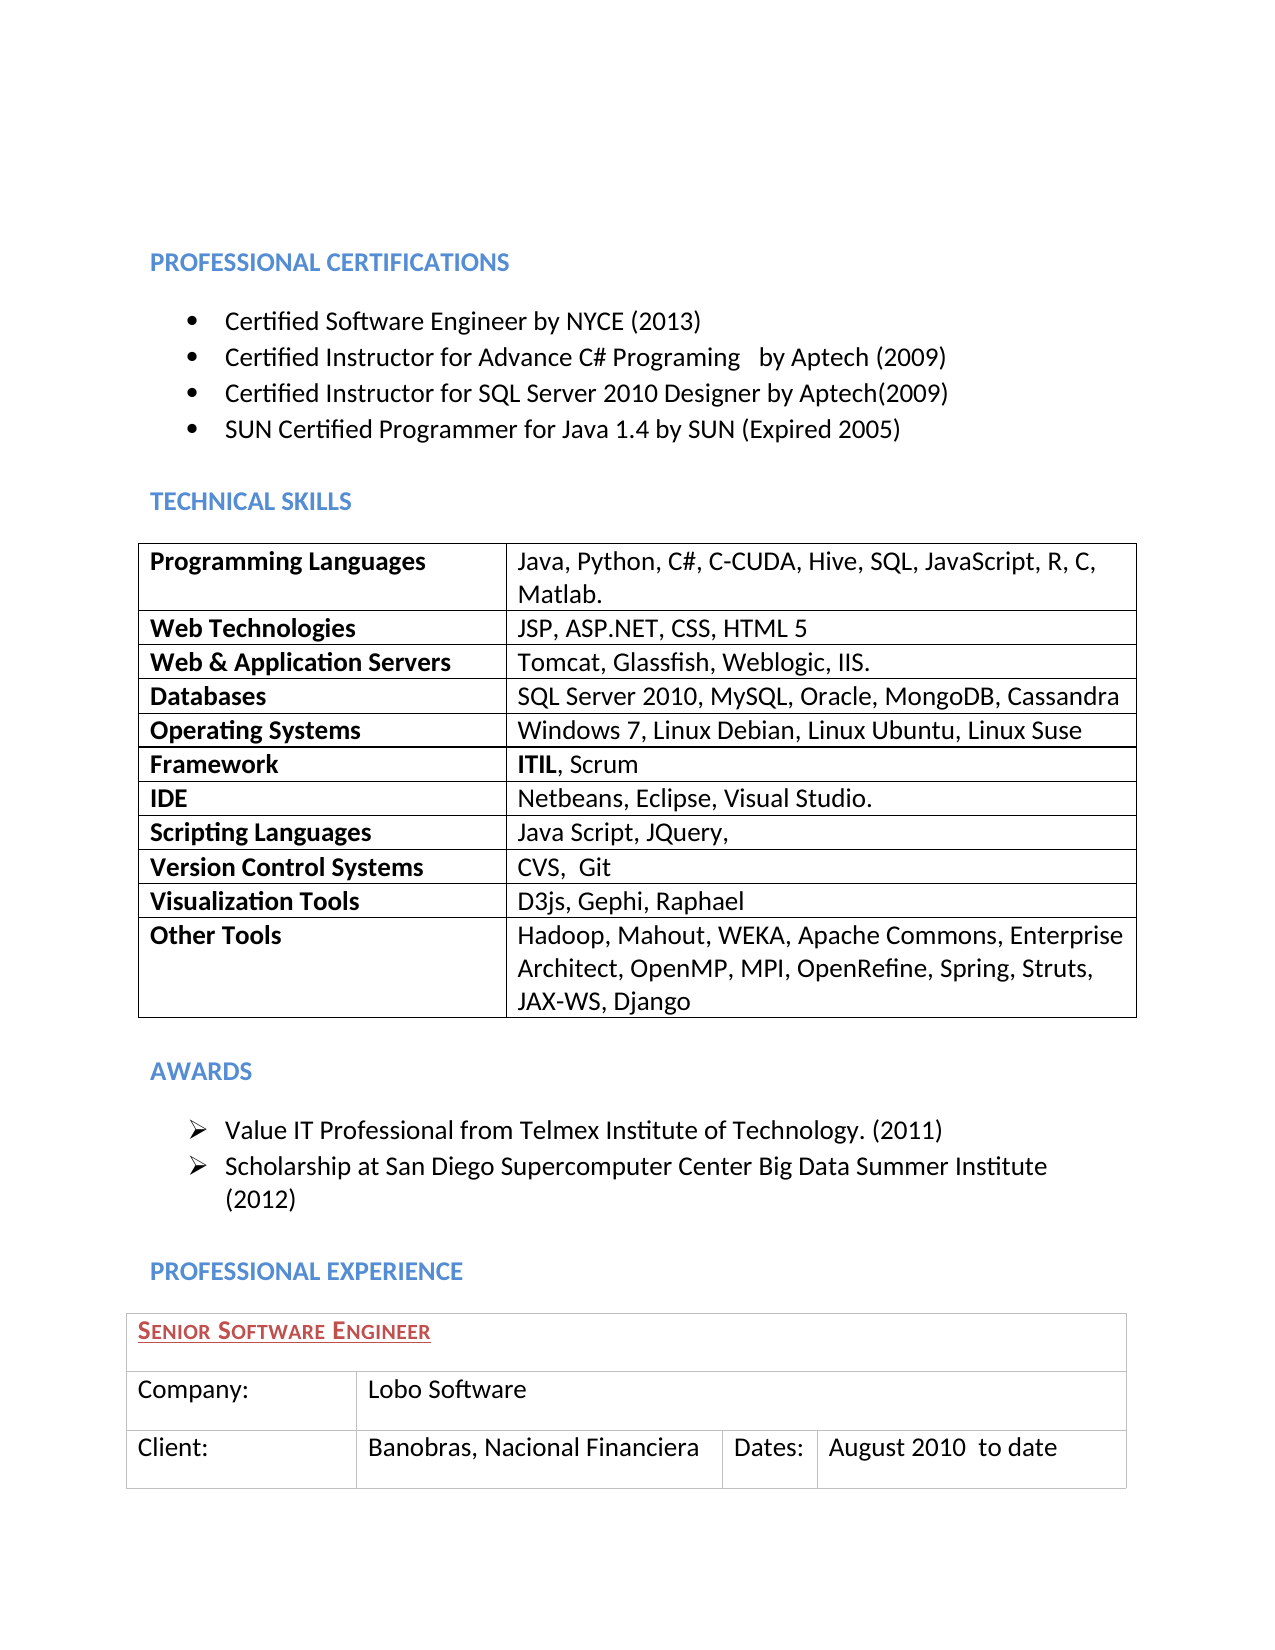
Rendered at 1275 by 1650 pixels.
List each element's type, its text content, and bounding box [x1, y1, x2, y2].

table_cell SQL Server 2010, MySQL, Oracle, MongoDB, Cassandra [507, 679, 1136, 712]
table_cell Banobras, Nacional Financiera [357, 1431, 722, 1488]
list Certified Instructor for SQL Server 2010 Designer by Aptech(2009) [187, 376, 1125, 409]
text PROFESSIONAL EXPERIENCE [150, 1254, 1125, 1287]
table_cell D3js, Gephi, Raphael [507, 884, 1136, 917]
table_cell Windows 7, Linux Debian, Linux Ubuntu, Linux Suse [507, 714, 1136, 746]
text TECHNICAL SKILLS [150, 484, 1125, 517]
table_cell Netbeans, Eclipse, Visual Studio. [507, 782, 1136, 814]
list Scholarship at San Diego Supercomputer Center Big Data Summer Institute (2012) [187, 1149, 1125, 1215]
table_cell Databases [139, 679, 506, 712]
table_cell CVS, Git [507, 850, 1136, 883]
list SUN Certified Programmer for Java 1.4 by SUN (Expired 2005) [187, 412, 1125, 445]
list Value IT Professional from Telmex Institute of Technology. (2011) [187, 1113, 1125, 1146]
table_header Java, Python, C#, C-CUDA, Hive, SQL, JavaScript, R, C, Matlab. [507, 544, 1136, 610]
table_cell Lobo Software [357, 1372, 1126, 1429]
table_cell Version Control Systems [139, 850, 506, 883]
table_cell Client: [127, 1431, 356, 1488]
table_header Senior Software Engineer [127, 1314, 1126, 1371]
table_cell Operating Systems [139, 714, 506, 746]
table_cell Visualization Tools [139, 884, 506, 917]
list Certified Instructor for Advance C# Programing by Aptech (2009) [187, 340, 1125, 373]
table_cell Hadoop, Mahout, WEKA, Apache Commons, Enterprise Architect, OpenMP, MPI, OpenRefine, Spring, Struts, JAX-WS, Django [507, 918, 1136, 1017]
text AWARDS [150, 1054, 1125, 1087]
text PROFESSIONAL CERTIFICATIONS [150, 245, 1125, 278]
list Certified Software Engineer by NYCE (2013) [187, 304, 1125, 337]
table_cell Company: [127, 1372, 356, 1429]
table_cell JSP, ASP.NET, CSS, HTML 5 [507, 611, 1136, 644]
table_cell Framework [139, 748, 506, 781]
table_cell Tomcat, Glassfish, Weblogic, IIS. [507, 645, 1136, 678]
table_cell ITIL, Scrum [507, 748, 1136, 781]
table_cell August 2010 to date [818, 1431, 1126, 1488]
table_cell Java Script, JQuery, [507, 816, 1136, 849]
table_cell IDE [139, 782, 506, 814]
table_cell Web Technologies [139, 611, 506, 644]
table_header Programming Languages [139, 544, 506, 610]
table_cell Dates: [723, 1431, 817, 1488]
table_cell Web & Application Servers [139, 645, 506, 678]
table_cell Scripting Languages [139, 816, 506, 849]
table_cell Other Tools [139, 918, 506, 1017]
